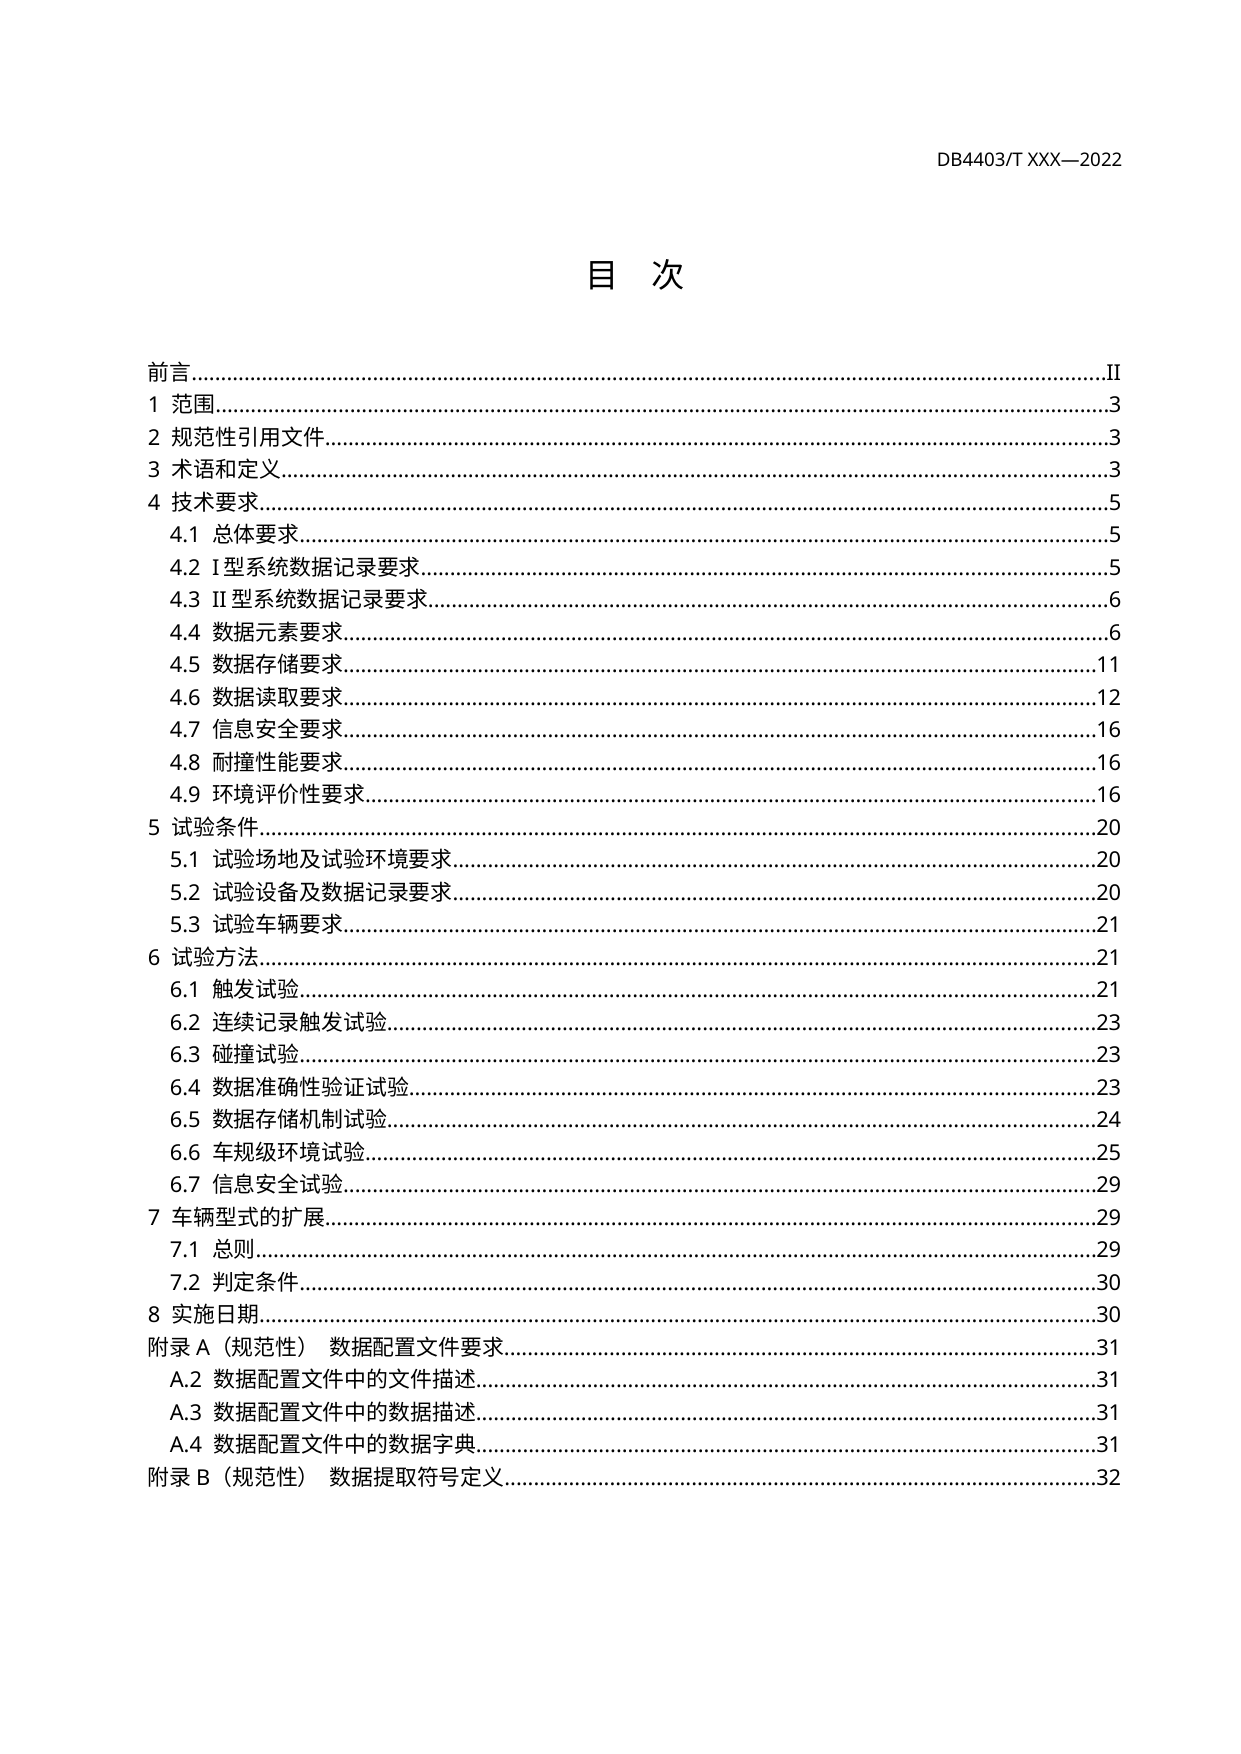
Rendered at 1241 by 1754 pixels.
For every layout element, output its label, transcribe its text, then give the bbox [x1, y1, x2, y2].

text 6.1 触发试验 21 [169, 972, 1122, 1004]
text 4.5 数据存储要求 11 [169, 647, 1122, 679]
text 5.3 试验车辆要求 21 [169, 907, 1122, 939]
text 附录A（规范性） 数据配置文件要求 31 [148, 1329, 1122, 1362]
text 4.6 数据读取要求 12 [169, 679, 1122, 712]
text 5.1 试验场地及试验环境要求 20 [169, 842, 1122, 874]
text 4.8 耐撞性能要求 16 [169, 744, 1122, 777]
text 4.4 数据元素要求 6 [169, 614, 1122, 647]
text A.2 数据配置文件中的文件描述 31 [169, 1362, 1122, 1394]
text 6.5 数据存储机制试验 24 [169, 1102, 1122, 1134]
text 6.6 车规级环境试验 25 [169, 1134, 1122, 1167]
text 目次 [148, 240, 1122, 305]
text 5 试验条件 20 [148, 809, 1122, 842]
text 6 试验方法 21 [148, 939, 1122, 972]
text 4.1 总体要求 5 [169, 517, 1122, 549]
text 4.7 信息安全要求 16 [169, 712, 1122, 744]
text 7.1 总则 29 [169, 1232, 1122, 1264]
text 附录B（规范性） 数据提取符号定义 32 [148, 1459, 1122, 1492]
text 前言 II [148, 354, 1122, 387]
text 4.2 I型系统数据记录要求 5 [169, 549, 1122, 582]
text 6.7 信息安全试验 29 [169, 1167, 1122, 1199]
text 8 实施日期 30 [148, 1297, 1122, 1329]
text 7.2 判定条件 30 [169, 1264, 1122, 1297]
text A.3 数据配置文件中的数据描述 31 [169, 1394, 1122, 1427]
text 6.2 连续记录触发试验 23 [169, 1004, 1122, 1037]
text A.4 数据配置文件中的数据字典 31 [169, 1427, 1122, 1459]
text 1 范围 3 [148, 387, 1122, 419]
text 4.9 环境评价性要求 16 [169, 777, 1122, 809]
text 5.2 试验设备及数据记录要求 20 [169, 874, 1122, 907]
text 4.3 II型系统数据记录要求 6 [169, 582, 1122, 614]
text 6.3 碰撞试验 23 [169, 1037, 1122, 1069]
text 2 规范性引用文件 3 [148, 419, 1122, 452]
text 3 术语和定义 3 [148, 452, 1122, 484]
text 6.4 数据准确性验证试验 23 [169, 1069, 1122, 1102]
text 7 车辆型式的扩展 29 [148, 1199, 1122, 1232]
text 4 技术要求 5 [148, 484, 1122, 517]
